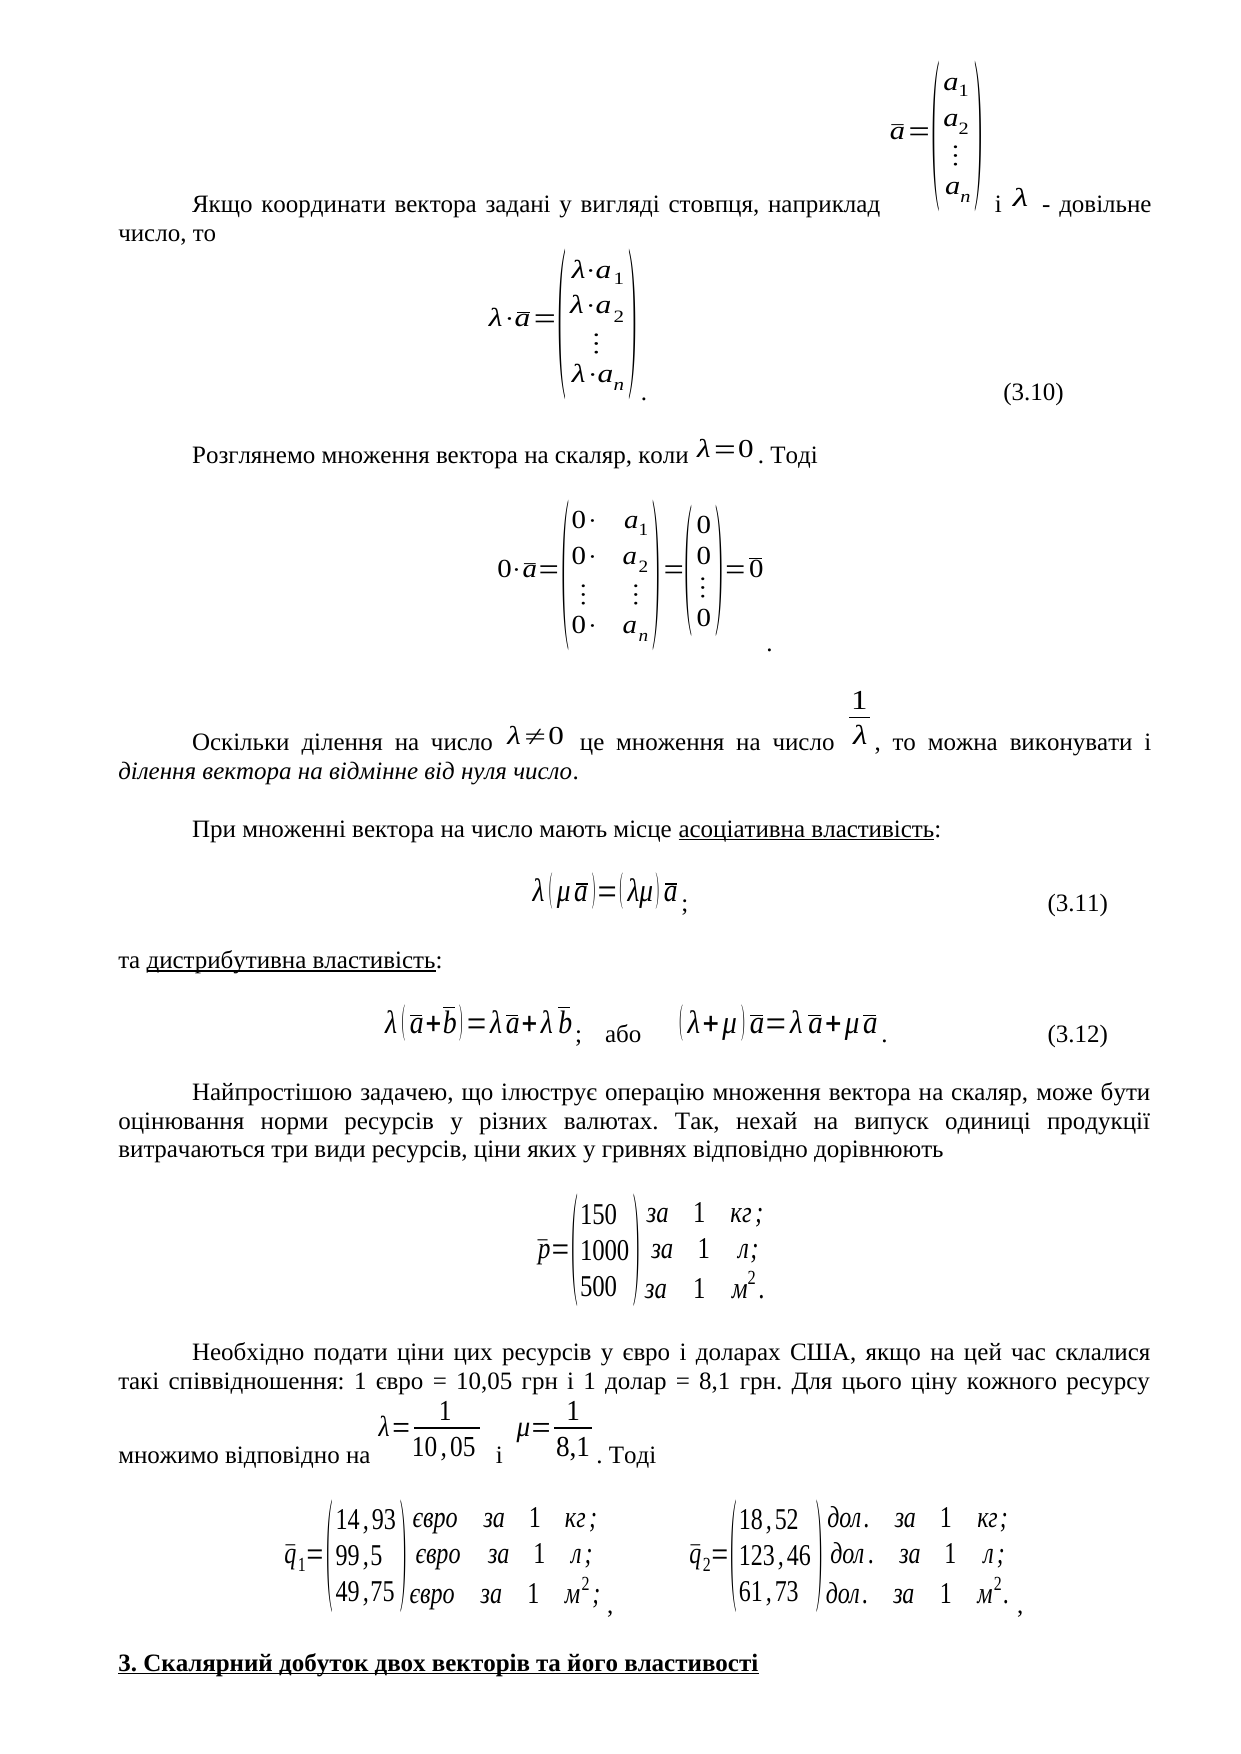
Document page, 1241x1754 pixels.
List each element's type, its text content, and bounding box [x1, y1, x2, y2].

text ; або . (3.12) [266, 1003, 1152, 1048]
text При множенні вектора на число мають місце асоціативна властивість: [118, 814, 1152, 842]
text , , [156, 1497, 1152, 1619]
text ; (3.11) [413, 871, 1152, 917]
text Оскільки ділення на число це множення на число , то можна виконувати і ділення вектора на відмінне від нуля число. [118, 686, 1152, 785]
text Якщо координати вектора задані у вигляді стовпця, наприклад і - довільне число, то [118, 59, 1152, 247]
text та дистрибутивна властивість: [118, 945, 1152, 974]
text . [118, 498, 1152, 657]
text Розглянемо множення вектора на скаляр, коли . Тоді [118, 435, 1152, 469]
text Найпростішою задачею, що ілюструє операцію множення вектора на скаляр, може бути оцінювання норми ресурсів у різних валютах. Так, нехай на випуск одиниці продукції витрачаються три види ресурсів, ціни яких у гривнях відповідно дорівнюють [118, 1077, 1152, 1163]
text 3. Скалярний добуток двох векторів та його властивості [118, 1648, 1152, 1677]
text Необхідно подати ціни цих ресурсів у євро і доларах США, якщо на цей час склалися такі співвідношення: 1 євро = 10,05 грн і 1 долар = 8,1 грн. Для цього ціну кожного ресурсу множимо відповідно на і . Тоді [118, 1337, 1152, 1469]
text . (3.10) [118, 247, 1152, 406]
